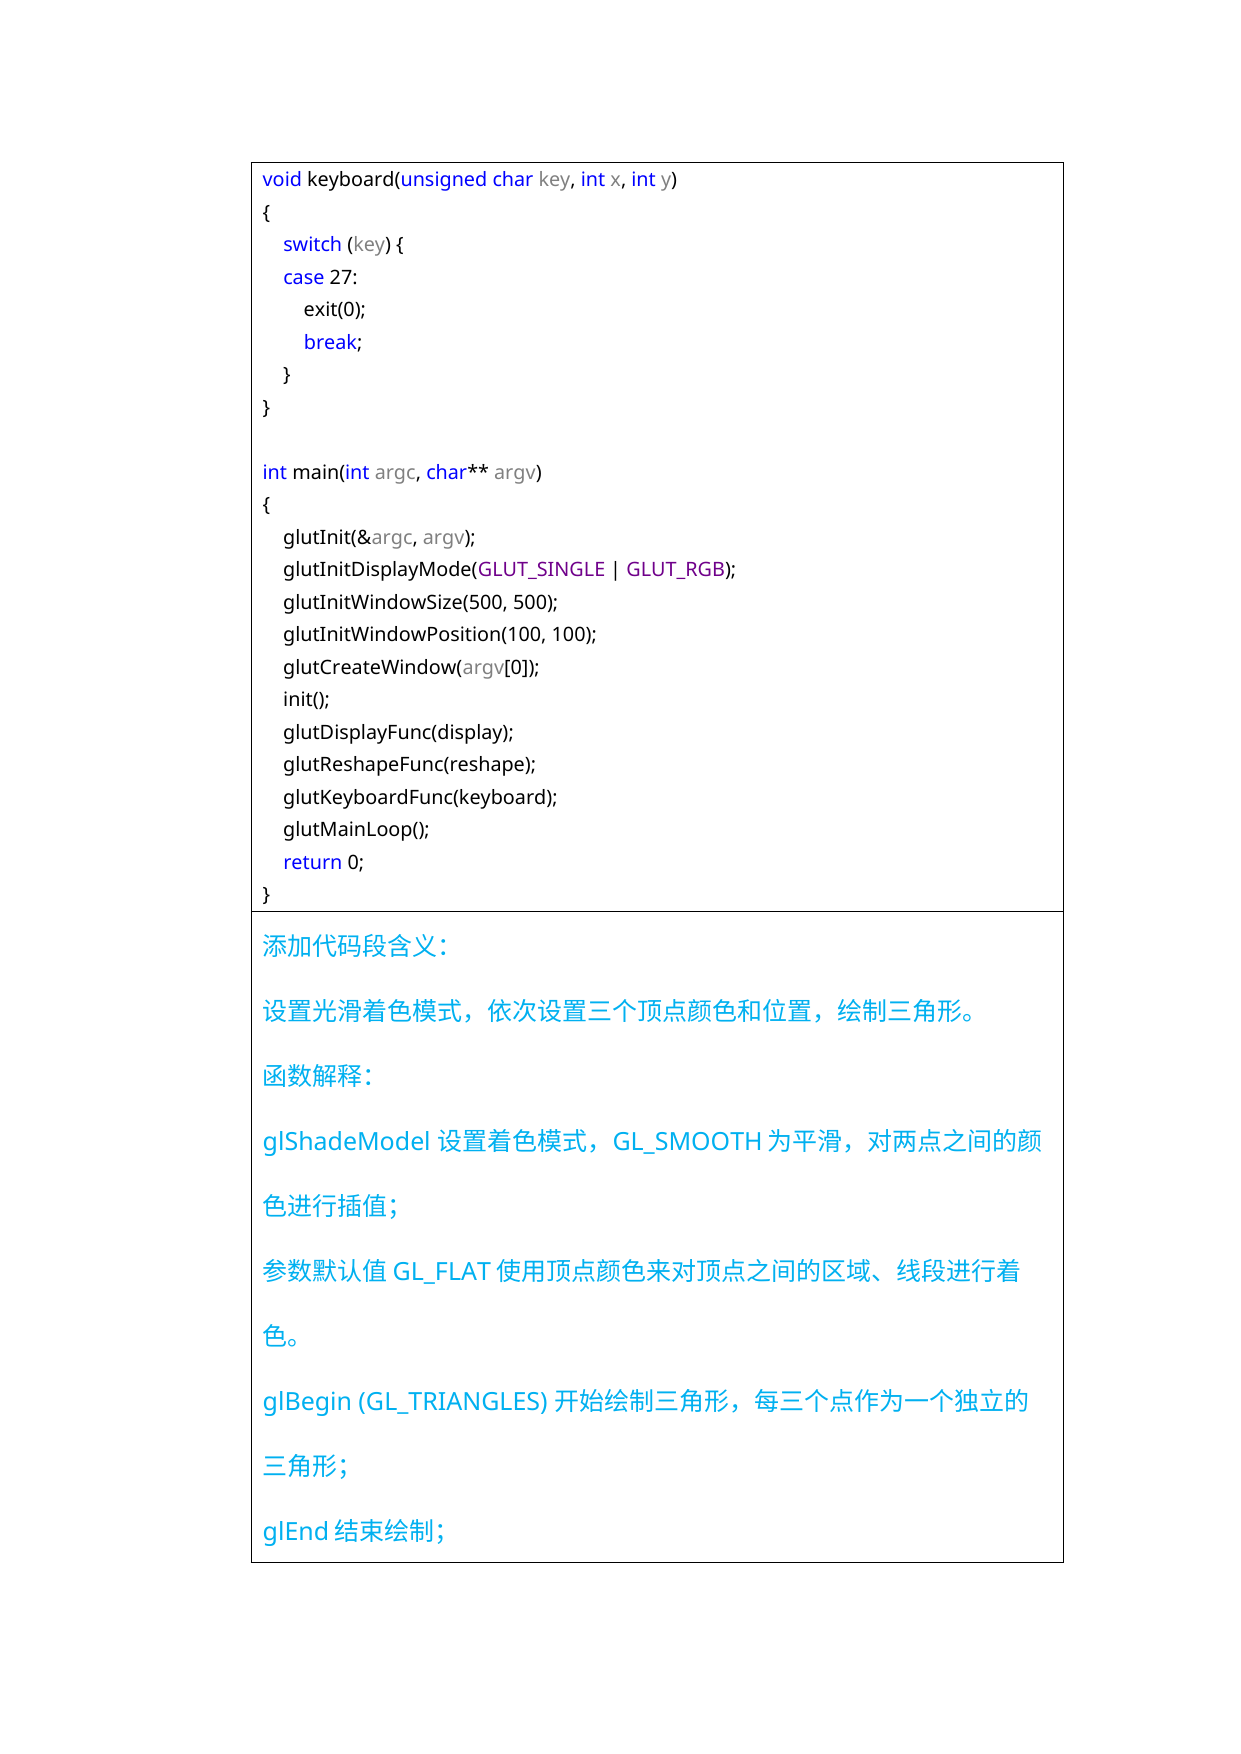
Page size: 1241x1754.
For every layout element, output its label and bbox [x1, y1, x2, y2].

table_cell [252, 912, 1063, 1562]
table_header [252, 163, 1063, 911]
